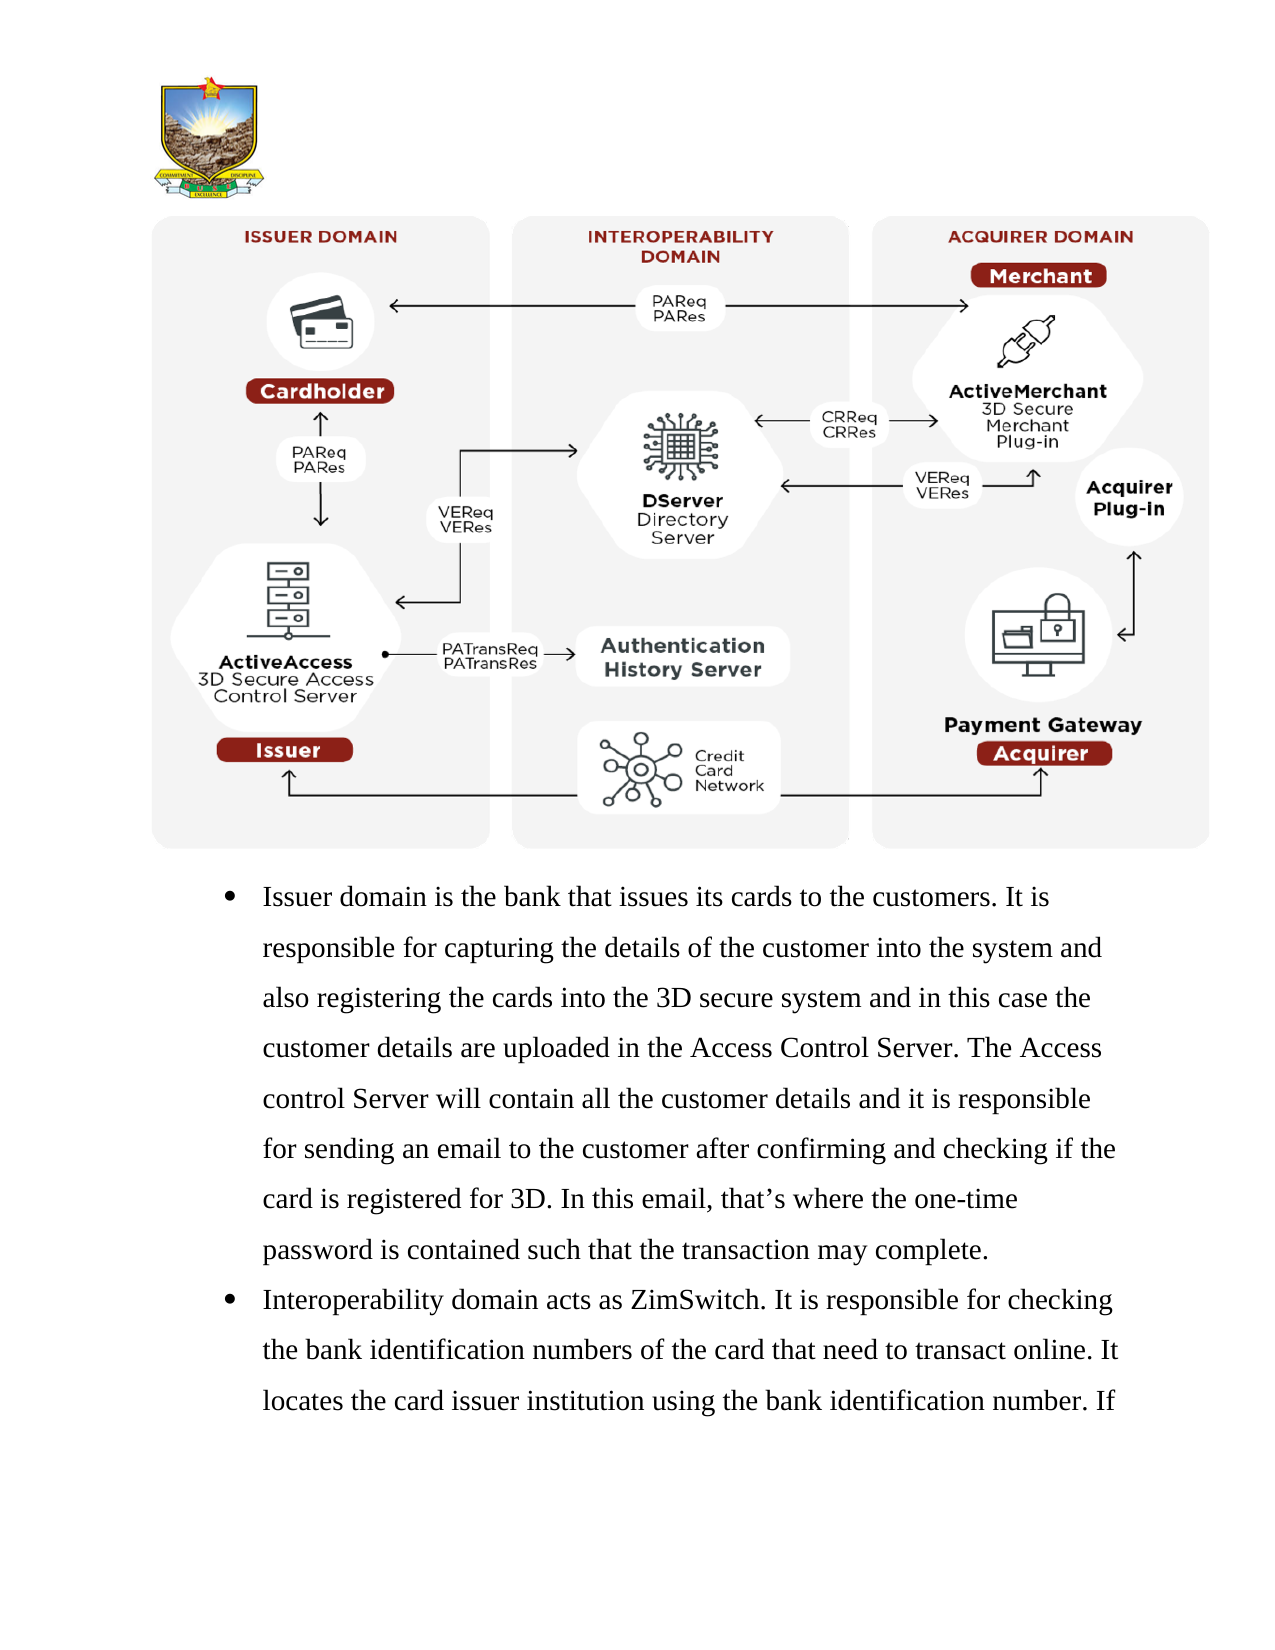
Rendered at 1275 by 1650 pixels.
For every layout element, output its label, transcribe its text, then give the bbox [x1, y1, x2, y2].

picture [150, 216, 1210, 849]
picture [150, 75, 267, 202]
list Issuer domain is the bank that issues its cards to the customers. It is responsible for capturing the details of the customer into the system and also registering the cards into the 3D secure system and in this case the customer details are uploaded in the Access Control Server. The Access control Server will contain all the customer details and it is responsible for sending an email to the customer after confirming and checking if the card is registered for 3D. In this email, that’s where the one-time password is contained such that the transaction may complete. [225, 879, 1125, 1265]
list Interoperability domain acts as ZimSwitch. It is responsible for checking the bank identification numbers of the card that need to transact online. It locates the card issuer institution using the bank identification number. If [225, 1282, 1125, 1416]
